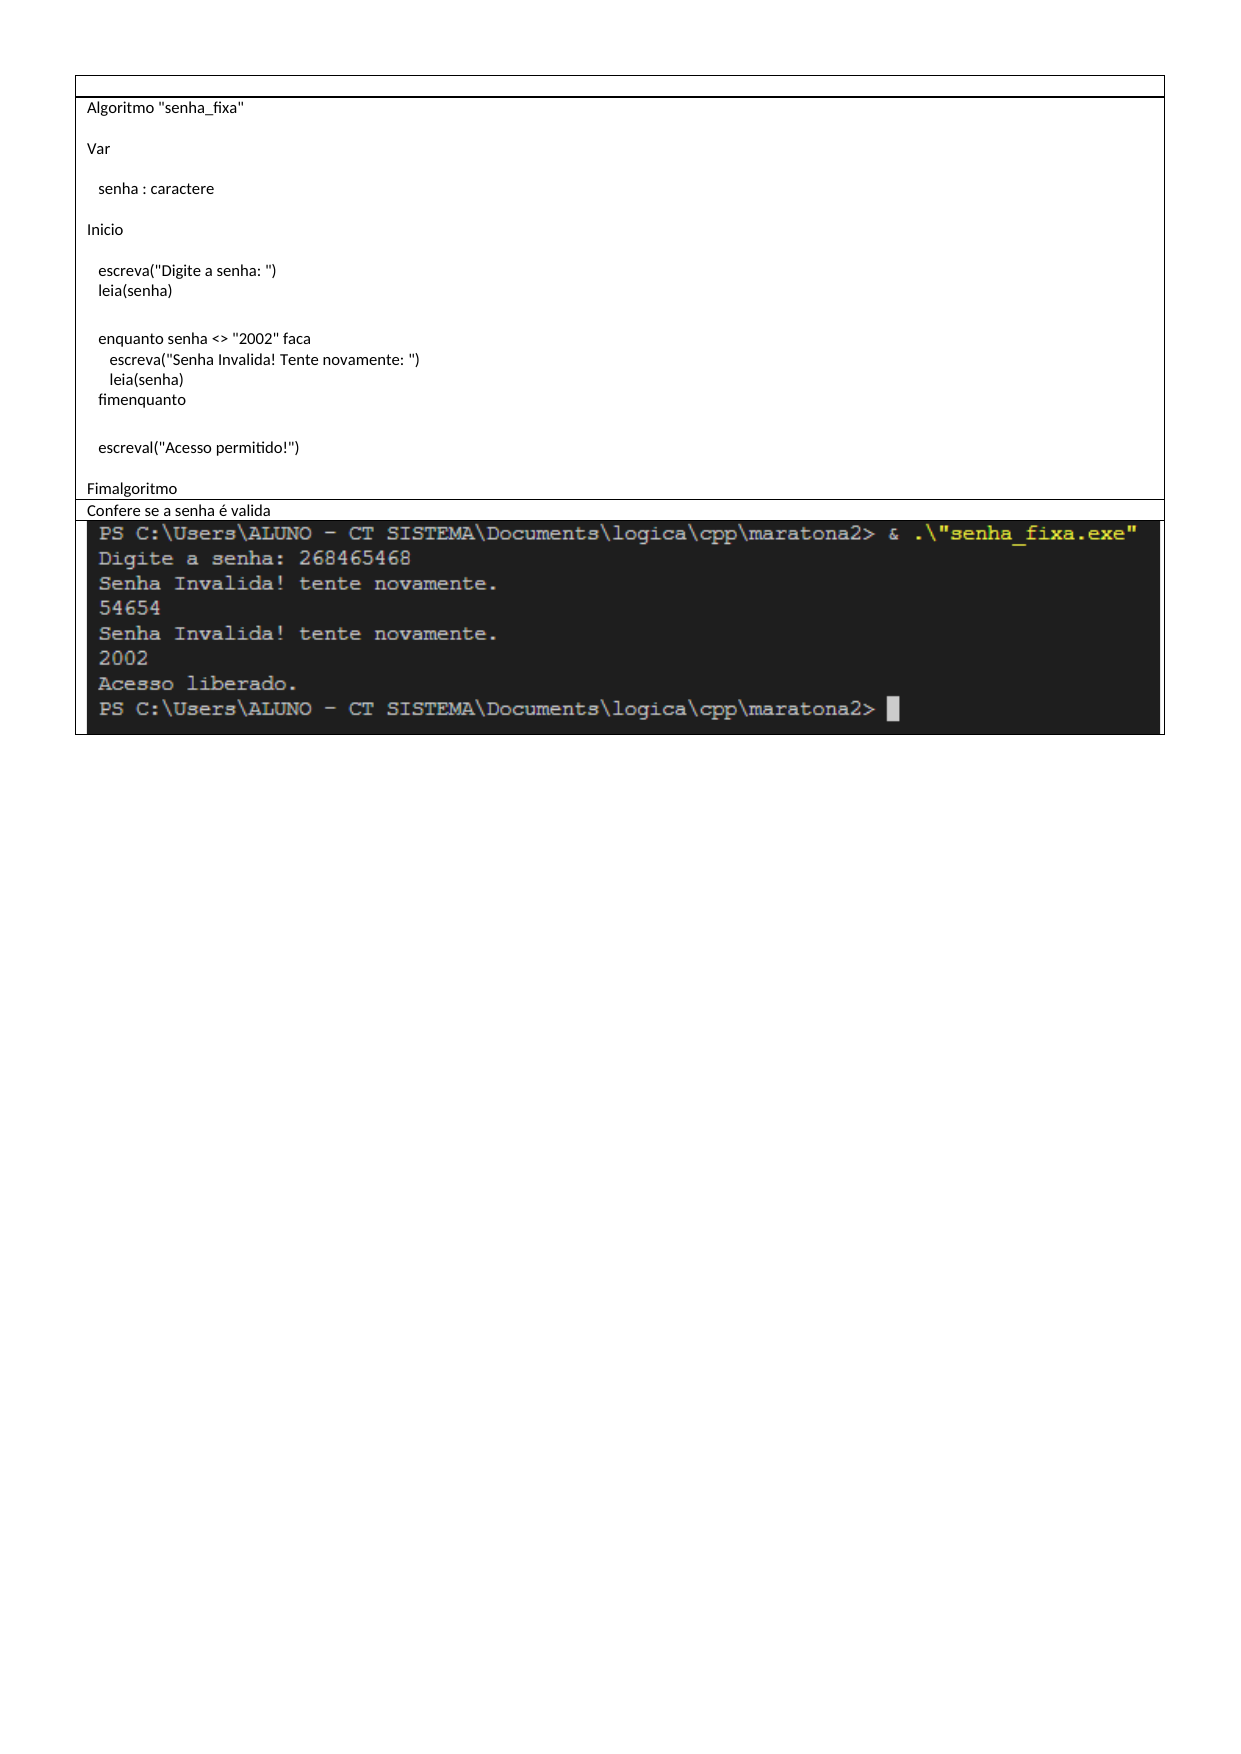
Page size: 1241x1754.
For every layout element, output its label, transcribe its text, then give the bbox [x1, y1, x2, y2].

table_cell Confere se a senha é valida [76, 500, 1164, 520]
table_cell Algoritmo "senha_fixa" Var senha : caractere Inicio escreva("Digite a senha: ") leia(senha) enquanto senha <> "2002" faca escreva("Senha Invalida! Tente novamente: ") leia(senha) fimenquanto escreval("Acesso permitido!") Fimalgoritmo [76, 98, 1164, 499]
picture [86, 521, 1161, 734]
table_cell [76, 521, 86, 734]
table_header [76, 76, 1164, 96]
